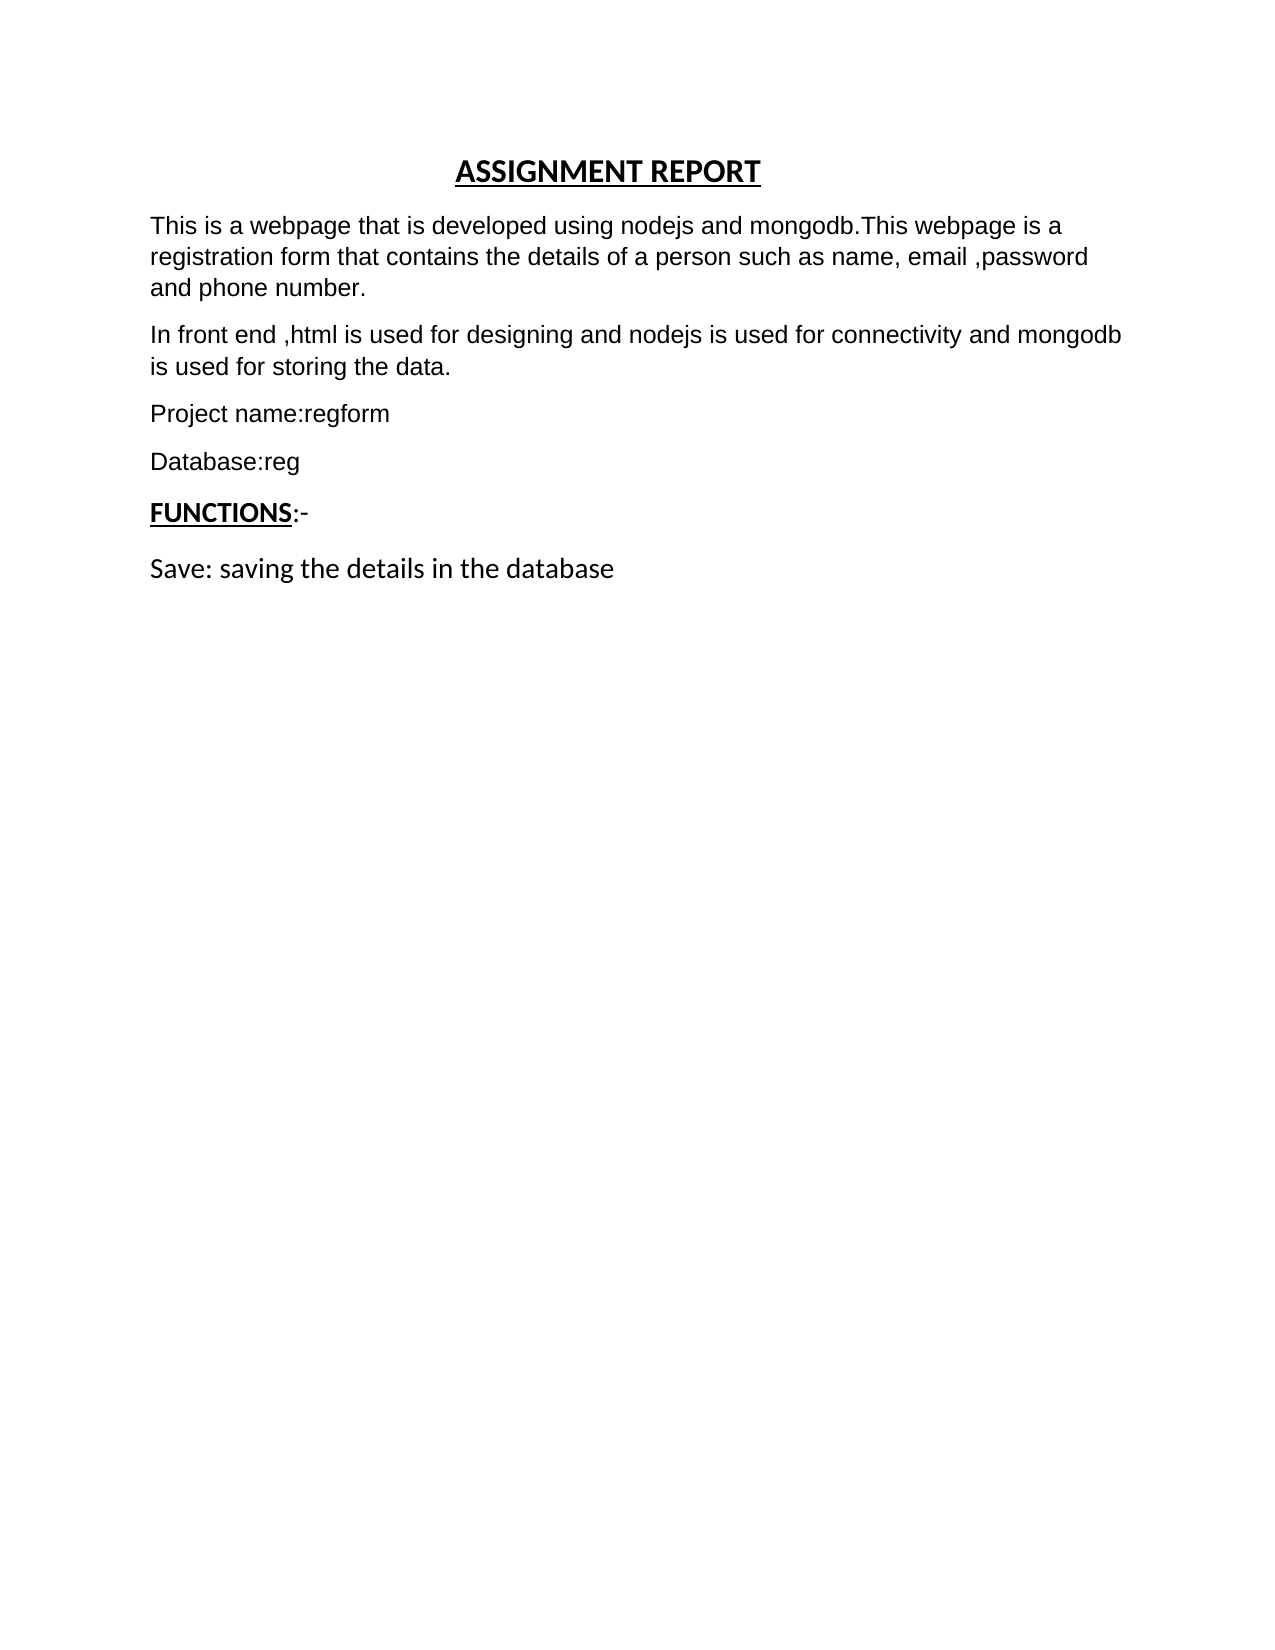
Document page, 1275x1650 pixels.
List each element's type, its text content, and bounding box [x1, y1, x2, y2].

text This is a webpage that is developed using nodejs and mongodb.This webpage is a registration form that contains the details of a person such as name, email ,password and phone number. [150, 211, 1125, 301]
text Project name:regform [150, 399, 1125, 428]
text In front end ,html is used for designing and nodejs is used for connectivity and mongodb is used for storing the data. [150, 320, 1125, 380]
text Database:reg [150, 447, 1125, 476]
text Save: saving the details in the database [150, 550, 1125, 585]
text FUNCTIONS:- [150, 494, 1125, 530]
text ASSIGNMENT REPORT [150, 150, 1125, 191]
